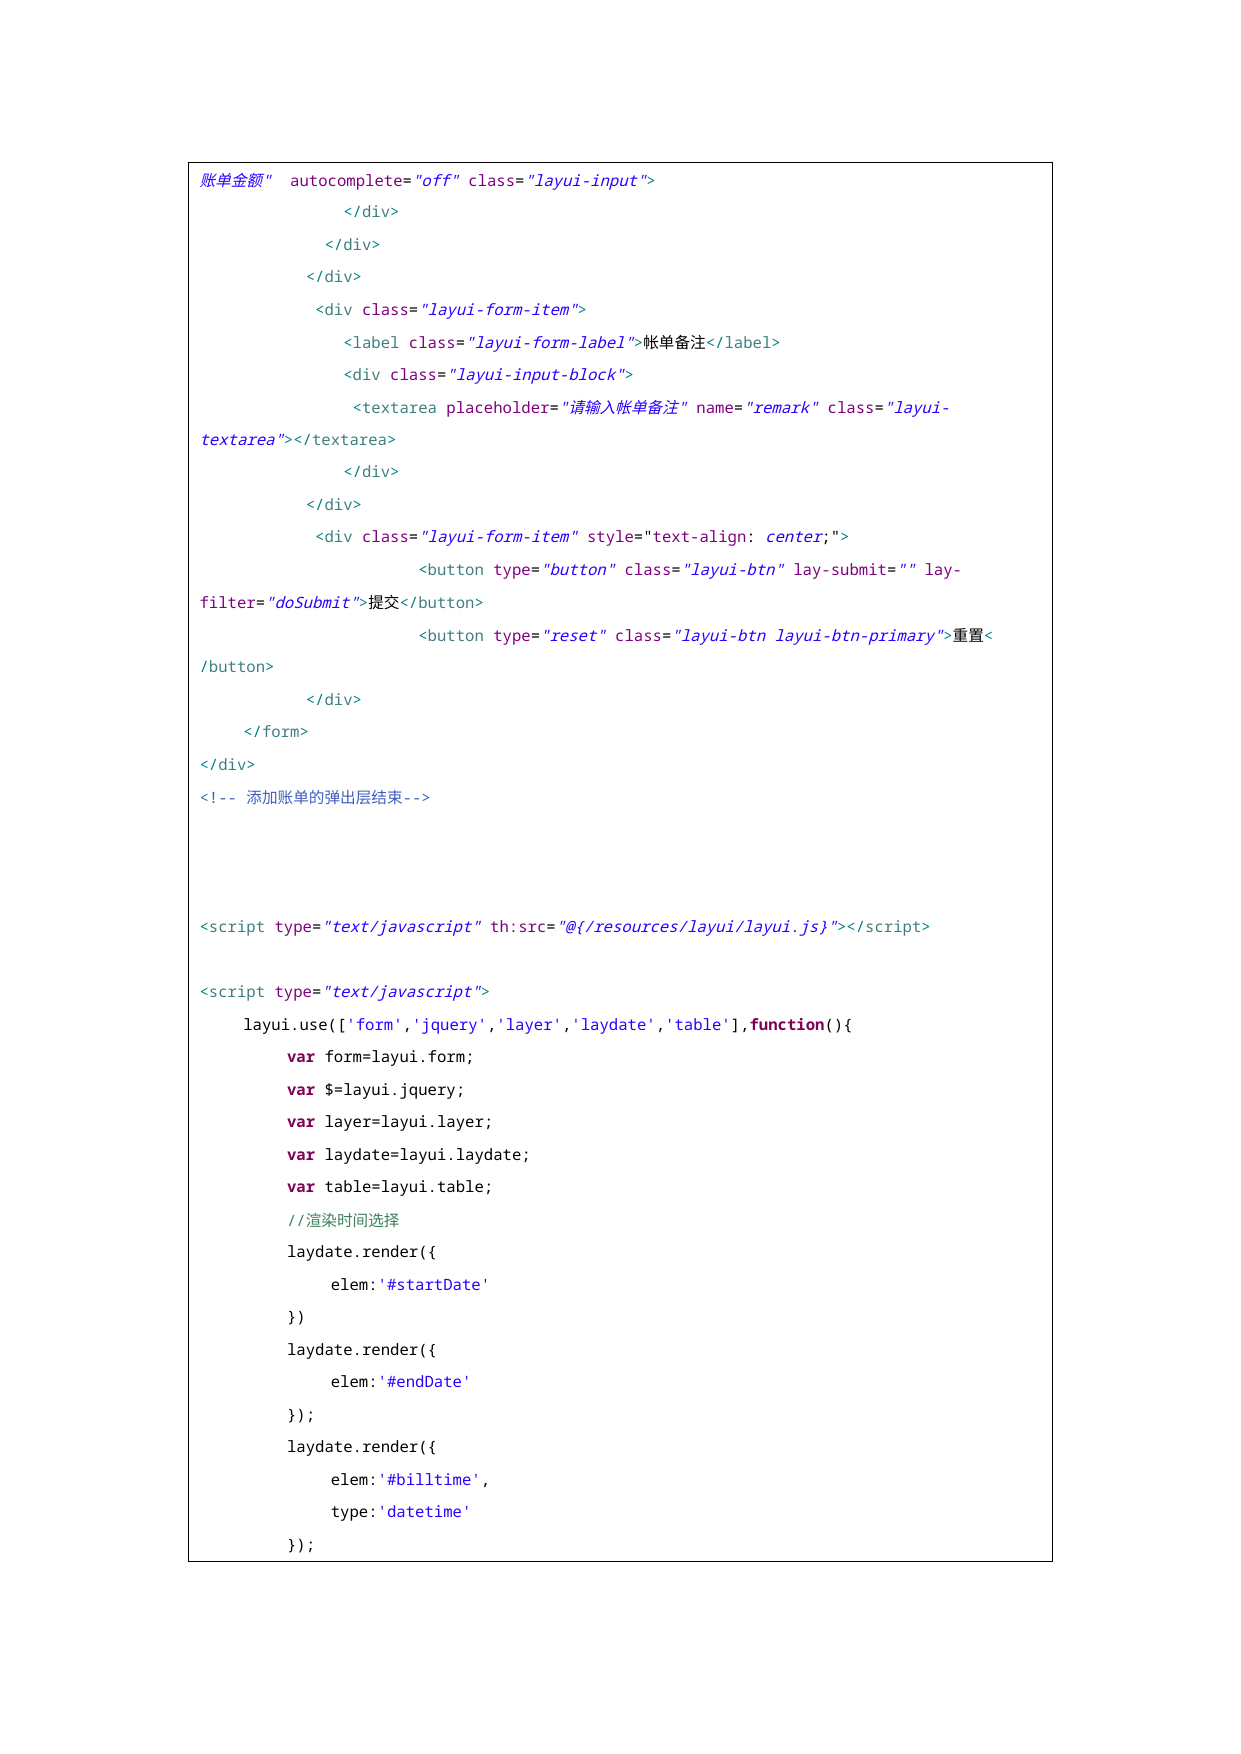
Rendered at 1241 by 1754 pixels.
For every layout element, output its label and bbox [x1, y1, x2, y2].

table_header [189, 163, 1052, 1561]
